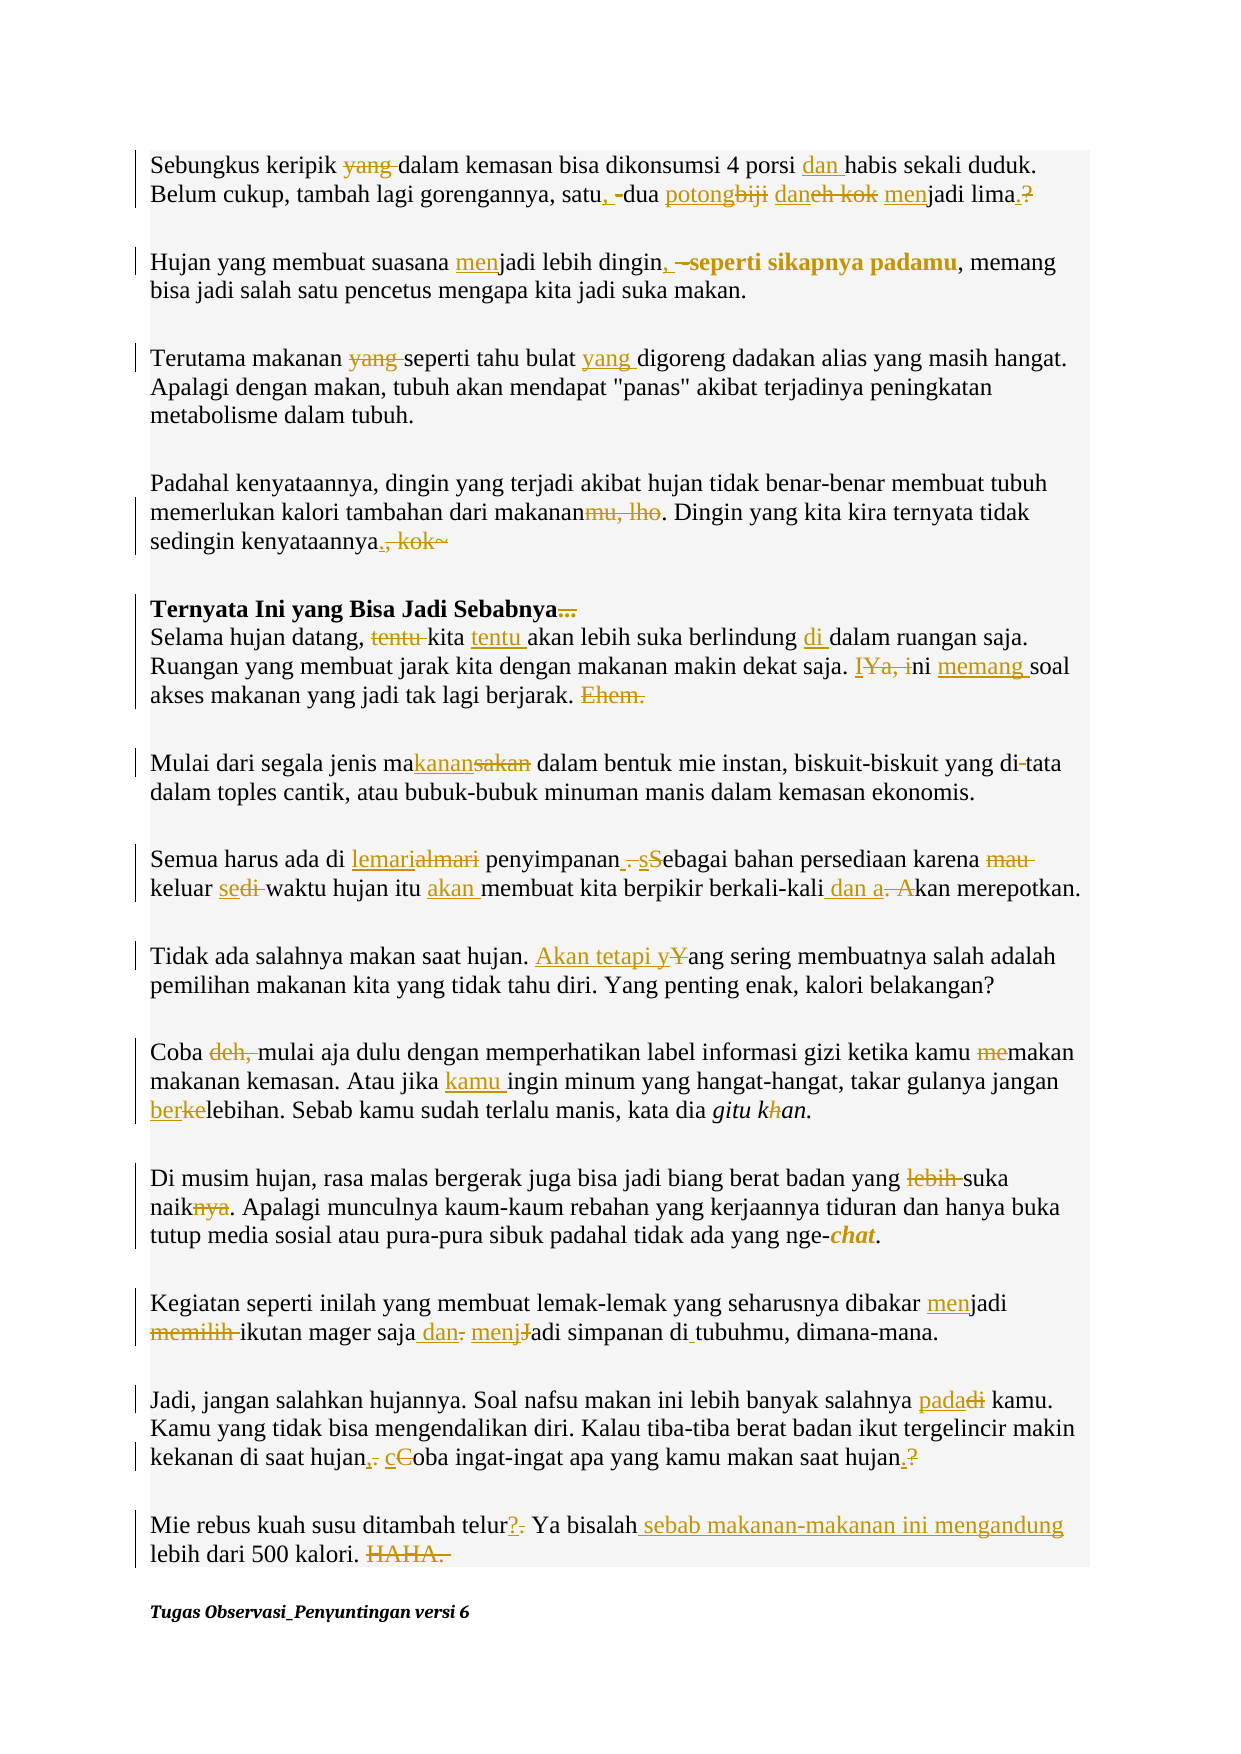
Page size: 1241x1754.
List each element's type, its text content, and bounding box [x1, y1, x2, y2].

text Mie rebus kuah susu ditambah telur Ya bisalah lebih dari 500 kalori. [150, 1510, 1090, 1567]
text Jadi, jangan salahkan hujannya. Soal nafsu makan ini lebih banyak salahnya kamu. Kamu yang tidak bisa mengendalikan diri. Kalau tiba-tiba berat badan ikut tergelincir makin kekanan di saat hujan oba ingat-ingat apa yang kamu makan saat hujan [150, 1385, 1090, 1471]
text Terutama makanan seperti tahu bulat digoreng dadakan alias yang masih hangat. Apalagi dengan makan, tubuh akan mendapat "panas" akibat terjadinya peningkatan metabolisme dalam tubuh. [150, 343, 1090, 429]
text Tidak ada salahnya makan saat hujan. ang sering membuatnya salah adalah pemilihan makanan kita yang tidak tahu diri. Yang penting enak, kalori belakangan? [150, 941, 1090, 998]
text Mulai dari segala jenis ma dalam bentuk mie instan, biskuit-biskuit yang ditata dalam toples cantik, atau bubuk-bubuk minuman manis dalam kemasan ekonomis. [150, 748, 1090, 805]
text Coba mulai aja dulu dengan memperhatikan label informasi gizi ketika kamu makan makanan kemasan. Atau jika ingin minum yang hangat-hangat, takar gulanya jangan lebihan. Sebab kamu sudah terlalu manis, kata dia gitu kan. [150, 1037, 1090, 1124]
text Ternyata Ini yang Bisa Jadi Sebabnya Selama hujan datang, kita akan lebih suka berlindung dalam ruangan saja. Ruangan yang membuat jarak kita dengan makanan makin dekat saja. ni soal akses makanan yang jadi tak lagi berjarak. [150, 594, 1090, 709]
text Semua harus ada di penyimpananebagai bahan persediaan karena keluar waktu hujan itu membuat kita berpikir berkali-kalikan merepotkan. [150, 844, 1090, 902]
text Padahal kenyataannya, dingin yang terjadi akibat hujan tidak benar-benar membuat tubuh memerlukan kalori tambahan dari makanan. Dingin yang kita kira ternyata tidak sedingin kenyataannya [150, 468, 1090, 555]
text Kegiatan seperti inilah yang membuat lemak-lemak yang seharusnya dibakar jadi ikutan mager saja adi simpanan ditubuhmu, dimana-mana. [150, 1288, 1090, 1346]
text Hujan yang membuat suasana jadi lebih dinginseperti sikapnya padamu, memang bisa jadi salah satu pencetus mengapa kita jadi suka makan. [150, 247, 1090, 304]
text Di musim hujan, rasa malas bergerak juga bisa jadi biang berat badan yang suka naik. Apalagi munculnya kaum-kaum rebahan yang kerjaannya tiduran dan hanya buka tutup media sosial atau pura-pura sibuk padahal tidak ada yang nge-chat. [150, 1163, 1090, 1249]
text Sebungkus keripik dalam kemasan bisa dikonsumsi 4 porsi habis sekali duduk. Belum cukup, tambah lagi gorengannya, satudua jadi lima [150, 150, 1090, 207]
